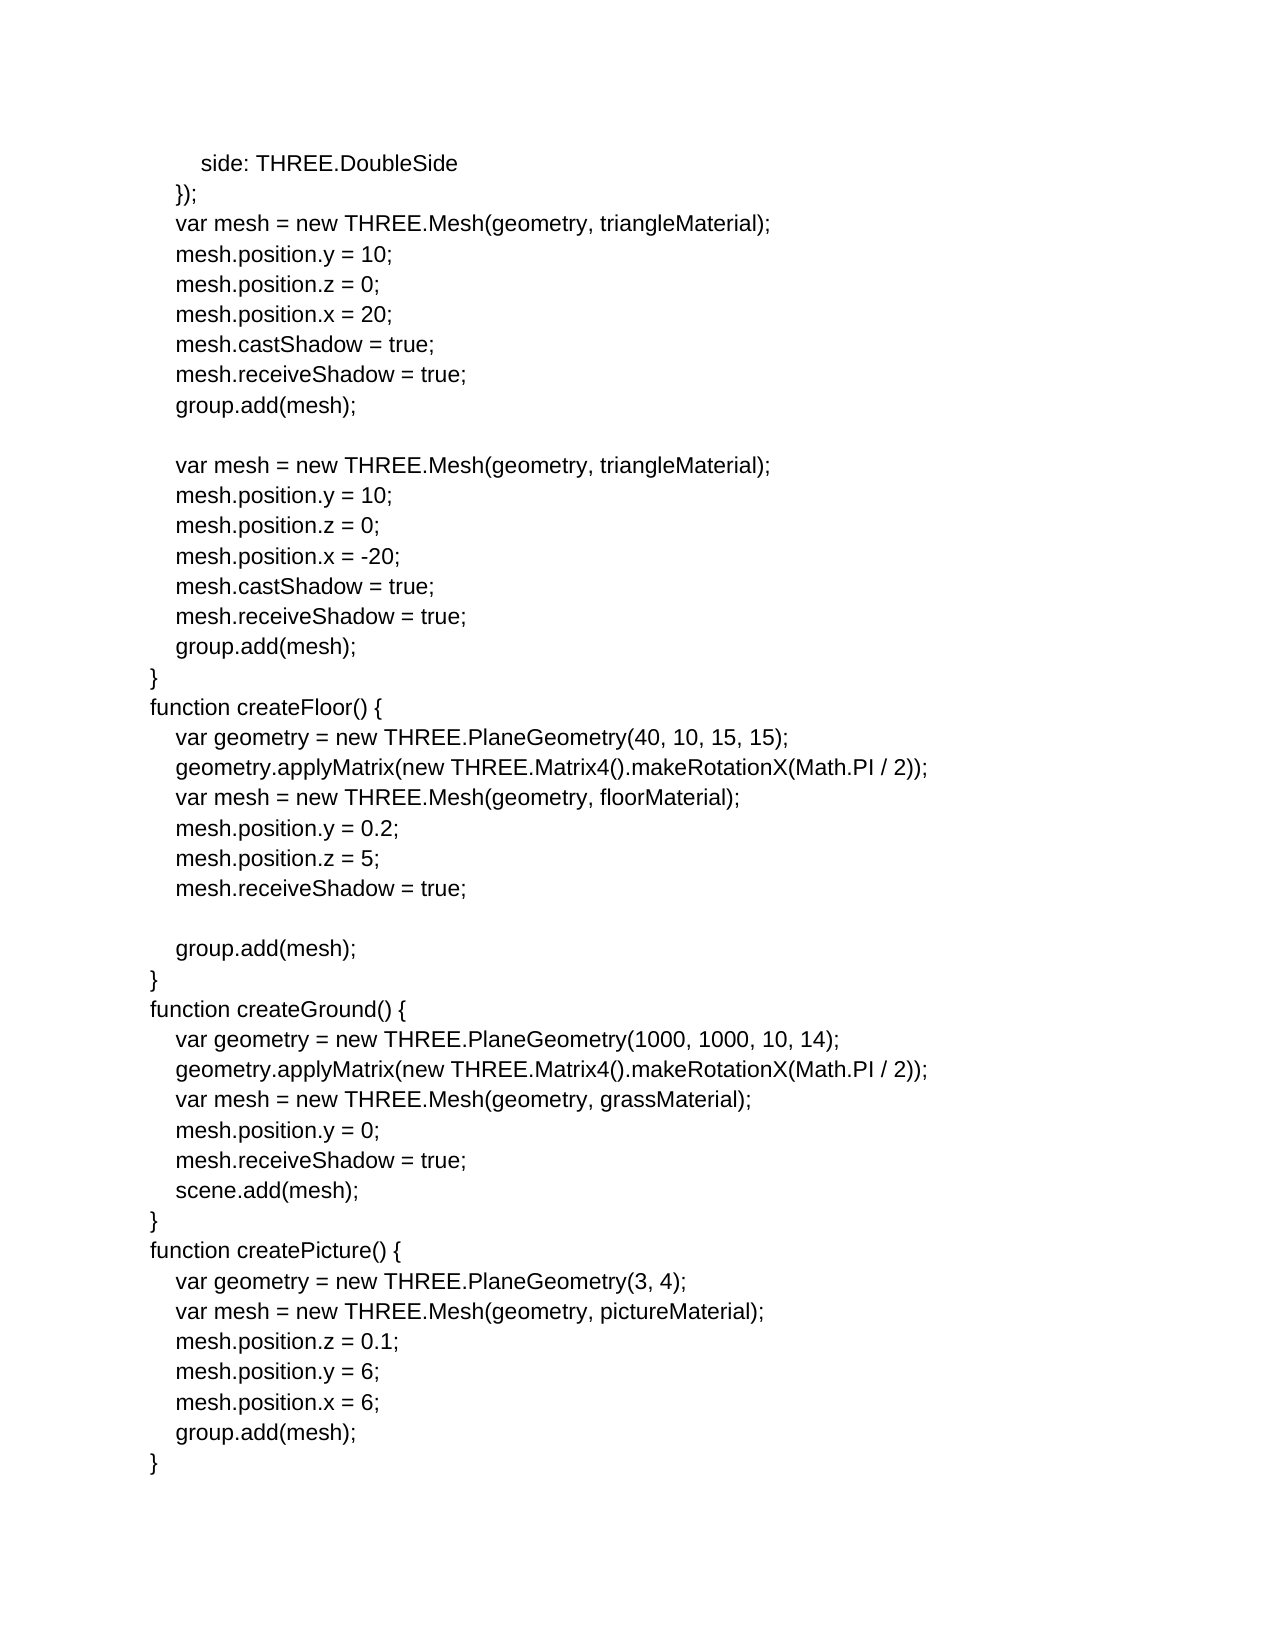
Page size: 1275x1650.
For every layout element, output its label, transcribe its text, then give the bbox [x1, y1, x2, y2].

text function createGround() { [150, 996, 1125, 1022]
text scene.add(mesh); [150, 1177, 1125, 1203]
text mesh.position.y = 6; [150, 1358, 1125, 1385]
text mesh.position.z = 5; [150, 845, 1125, 871]
text mesh.receiveShadow = true; [150, 603, 1125, 629]
text geometry.applyMatrix(new THREE.Matrix4().makeRotationX(Math.PI / 2)); [150, 754, 1125, 781]
text mesh.position.y = 10; [150, 482, 1125, 509]
text var geometry = new THREE.PlaneGeometry(1000, 1000, 10, 14); [150, 1026, 1125, 1052]
text } [150, 663, 1125, 690]
text function createFloor() { [150, 694, 1125, 720]
text mesh.receiveShadow = true; [150, 361, 1125, 388]
text var geometry = new THREE.PlaneGeometry(3, 4); [150, 1268, 1125, 1294]
text group.add(mesh); [150, 392, 1125, 418]
text mesh.position.y = 0; [150, 1117, 1125, 1143]
text geometry.applyMatrix(new THREE.Matrix4().makeRotationX(Math.PI / 2)); [150, 1056, 1125, 1083]
text } [150, 1207, 1125, 1234]
text } [150, 966, 1125, 992]
text group.add(mesh); [150, 633, 1125, 660]
text mesh.position.z = 0.1; [150, 1328, 1125, 1354]
text } [150, 1449, 1125, 1475]
text mesh.position.z = 0; [150, 271, 1125, 297]
text mesh.position.y = 10; [150, 241, 1125, 267]
text mesh.castShadow = true; [150, 573, 1125, 599]
text var mesh = new THREE.Mesh(geometry, grassMaterial); [150, 1086, 1125, 1113]
text mesh.receiveShadow = true; [150, 1147, 1125, 1173]
text var mesh = new THREE.Mesh(geometry, triangleMaterial); [150, 210, 1125, 237]
text mesh.receiveShadow = true; [150, 875, 1125, 901]
text var geometry = new THREE.PlaneGeometry(40, 10, 15, 15); [150, 724, 1125, 750]
text group.add(mesh); [150, 1419, 1125, 1445]
text side: THREE.DoubleSide [150, 150, 1125, 176]
text group.add(mesh); [150, 935, 1125, 962]
text mesh.position.x = 20; [150, 301, 1125, 327]
text mesh.castShadow = true; [150, 331, 1125, 358]
text mesh.position.x = -20; [150, 543, 1125, 569]
text mesh.position.y = 0.2; [150, 814, 1125, 841]
text }); [150, 180, 1125, 207]
text mesh.position.x = 6; [150, 1388, 1125, 1415]
text mesh.position.z = 0; [150, 512, 1125, 539]
text var mesh = new THREE.Mesh(geometry, pictureMaterial); [150, 1298, 1125, 1324]
text function createPicture() { [150, 1237, 1125, 1264]
text var mesh = new THREE.Mesh(geometry, floorMaterial); [150, 784, 1125, 811]
text var mesh = new THREE.Mesh(geometry, triangleMaterial); [150, 452, 1125, 478]
